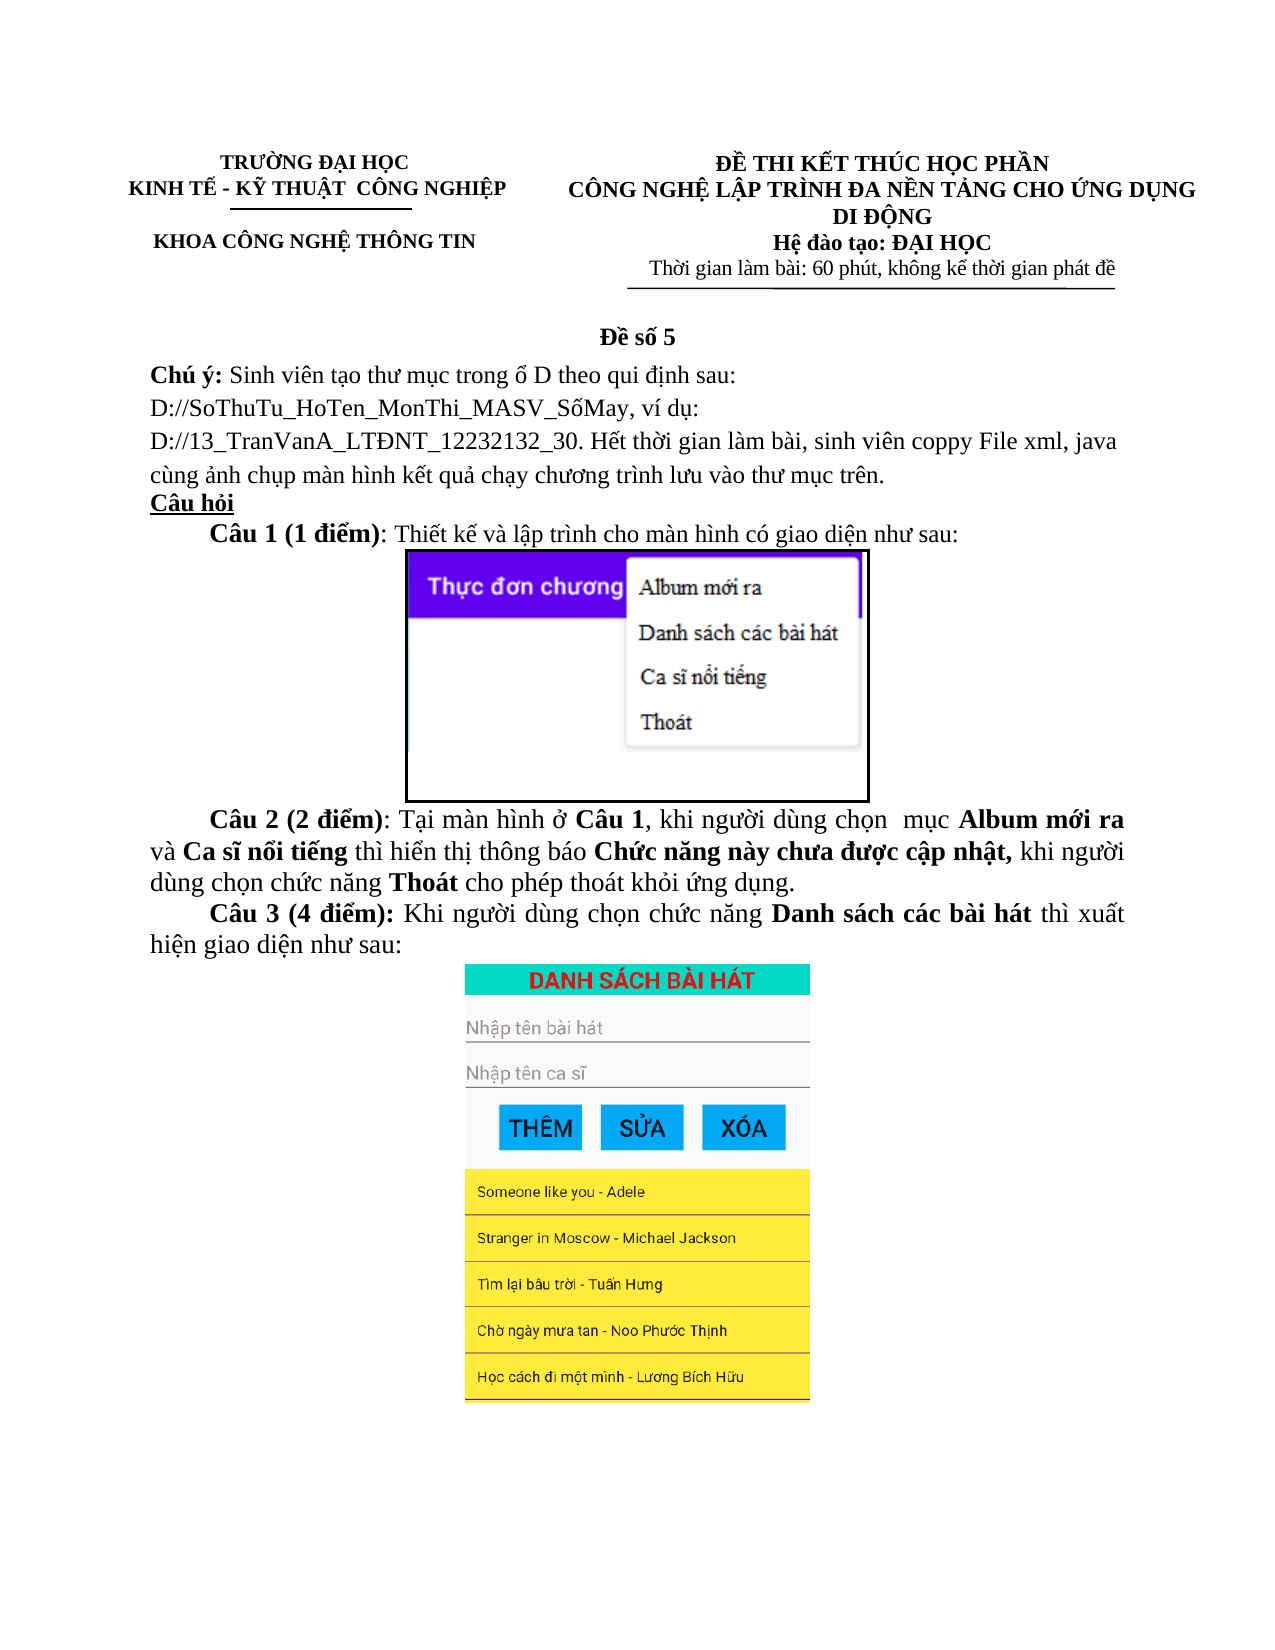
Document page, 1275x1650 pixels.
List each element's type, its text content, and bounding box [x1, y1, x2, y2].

text Câu 2 (2 điểm): Tại màn hình ở Câu 1, khi người dùng chọn mục Album mới ra và Ca sĩ nổi tiếng thì hiển thị thông báo Chức năng này chưa được cập nhật, khi người dùng chọn chức năng Thoát cho phép thoát khỏi ứng dụng. [150, 803, 1125, 897]
text Câu hỏi [150, 488, 1125, 517]
table_header TRƯỜNG ĐẠI HỌC KINH TẾ - KỸ THUẬT CÔNG NGHIỆP KHOA CÔNG NGHỆ THÔNG TIN [82, 150, 547, 309]
picture [465, 959, 810, 1403]
text Đề số 5 [150, 313, 1125, 351]
text Câu 1 (1 điểm): Thiết kế và lập trình cho màn hình có giao diện như sau: [150, 517, 1125, 548]
text Câu 3 (4 điểm): Khi người dùng chọn chức năng Danh sách các bài hát thì xuất hiện giao diện như sau: [150, 897, 1125, 959]
table_header ĐỀ THI KẾT THÚC HỌC PHẦN CÔNG NGHỆ LẬP TRÌNH ĐA NỀN TẢNG CHO ỨNG DỤNG DI ĐỘNG Hệ đào tạo: ĐẠI HỌC Thời gian làm bài: 60 phút, không kể thời gian phát đề [547, 150, 1217, 309]
text Chú ý: Sinh viên tạo thư mục trong ổ D theo qui định sau: D://SoThuTu_HoTen_MonThi_MASV_SốMay, ví dụ: D://13_TranVanA_LTĐNT_12232132_30. Hết thời gian làm bài, sinh viên coppy File xml, java cùng ảnh chụp màn hình kết quả chạy chương trình lưu vào thư mục trên. [150, 355, 1125, 488]
picture [408, 552, 867, 800]
